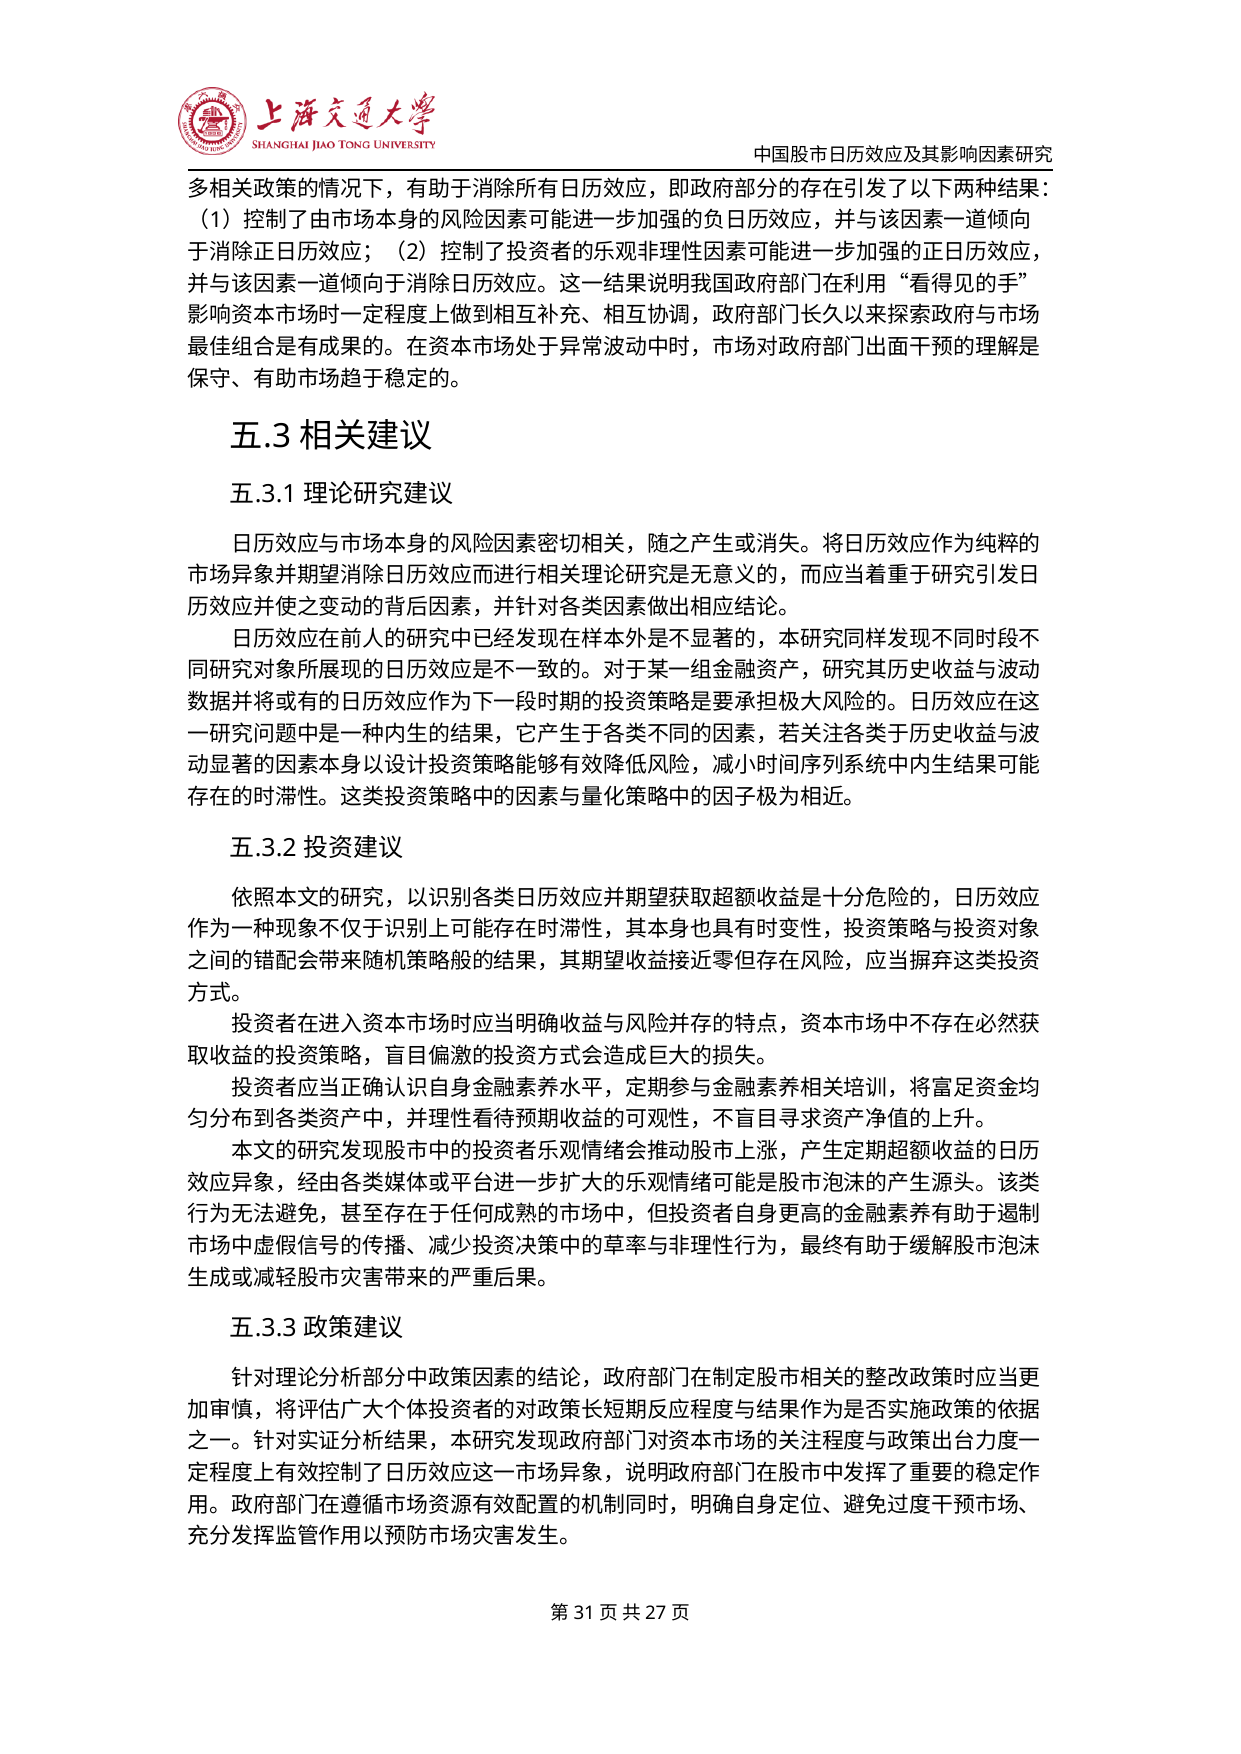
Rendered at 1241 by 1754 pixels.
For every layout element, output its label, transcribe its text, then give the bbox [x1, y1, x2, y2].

text 针对理论分析部分中政策因素的结论，政府部门在制定股市相关的整改政策时应当更加审慎，将评估广大个体投资者的对政策长短期反应程度与结果作为是否实施政策的依据之一。针对实证分析结果，本研究发现政府部门对资本市场的关注程度与政策出台力度一定程度上有效控制了日历效应这一市场异象，说明政府部门在股市中发挥了重要的稳定作用。政府部门在遵循市场资源有效配置的机制同时，明确自身定位、避免过度干预市场、充分发挥监管作用以预防市场灾害发生。 [187, 1360, 1053, 1550]
text 日历效应在前人的研究中已经发现在样本外是不显著的，本研究同样发现不同时段不同研究对象所展现的日历效应是不一致的。对于某一组金融资产，研究其历史收益与波动数据并将或有的日历效应作为下一段时期的投资策略是要承担极大风险的。日历效应在这一研究问题中是一种内生的结果，它产生于各类不同的因素，若关注各类于历史收益与波动显著的因素本身以设计投资策略能够有效降低风险，减小时间序列系统中内生结果可能存在的时滞性。这类投资策略中的因素与量化策略中的因子极为相近。 [187, 621, 1053, 811]
text 依照本文的研究，以识别各类日历效应并期望获取超额收益是十分危险的，日历效应作为一种现象不仅于识别上可能存在时滞性，其本身也具有时变性，投资策略与投资对象之间的错配会带来随机策略般的结果，其期望收益接近零但存在风险，应当摒弃这类投资方式。 [187, 879, 1053, 1006]
text 理论研究建议 [229, 473, 1053, 509]
text 政策建议 [229, 1307, 1053, 1344]
text 本文的研究发现股市中的投资者乐观情绪会推动股市上涨，产生定期超额收益的日历效应异象，经由各类媒体或平台进一步扩大的乐观情绪可能是股市泡沫的产生源头。该类行为无法避免，甚至存在于任何成熟的市场中，但投资者自身更高的金融素养有助于遏制市场中虚假信号的传播、减少投资决策中的草率与非理性行为，最终有助于缓解股市泡沫生成或减轻股市灾害带来的严重后果。 [187, 1133, 1053, 1291]
text 投资建议 [229, 827, 1053, 863]
text 日历效应与市场本身的风险因素密切相关，随之产生或消失。将日历效应作为纯粹的市场异象并期望消除日历效应而进行相关理论研究是无意义的，而应当着重于研究引发日历效应并使之变动的背后因素，并针对各类因素做出相应结论。 [187, 526, 1053, 621]
text 投资者应当正确认识自身金融素养水平，定期参与金融素养相关培训，将富足资金均匀分布到各类资产中，并理性看待预期收益的可观性，不盲目寻求资产净值的上升。 [187, 1069, 1053, 1133]
text 投资者在进入资本市场时应当明确收益与风险并存的特点，资本市场中不存在必然获取收益的投资策略，盲目偏激的投资方式会造成巨大的损失。 [187, 1006, 1053, 1069]
text 相关建议 [229, 409, 1053, 457]
picture [178, 87, 436, 155]
